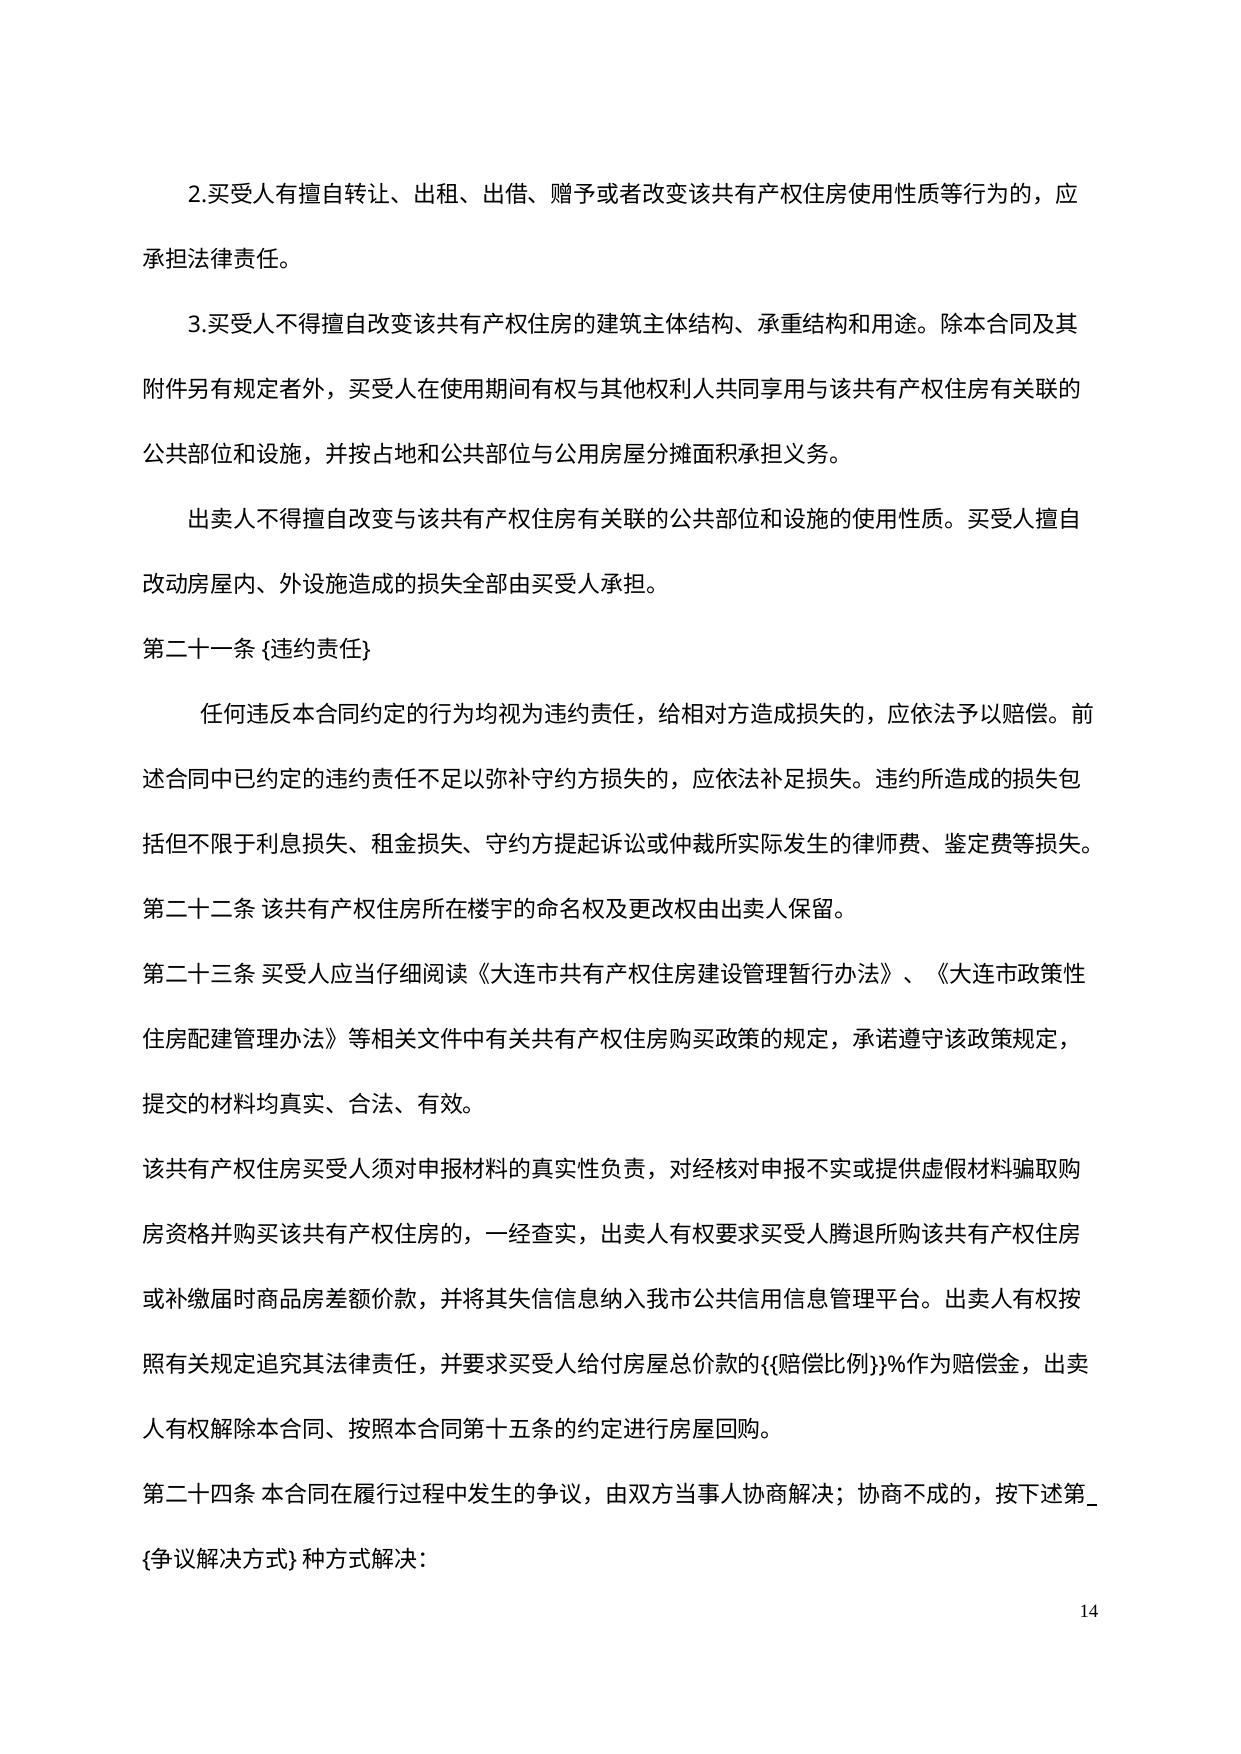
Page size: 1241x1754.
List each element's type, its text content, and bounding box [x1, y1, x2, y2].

text 3.买受人不得擅自改变该共有产权住房的建筑主体结构、承重结构和用途。除本合同及其附件另有规定者外，买受人在使用期间有权与其他权利人共同享用与该共有产权住房有关联的公共部位和设施，并按占地和公共部位与公用房屋分摊面积承担义务。 [142, 290, 1098, 485]
text 该共有产权住房买受人须对申报材料的真实性负责，对经核对申报不实或提供虚假材料骗取购房资格并购买该共有产权住房的，一经查实，出卖人有权要求买受人腾退所购该共有产权住房或补缴届时商品房差额价款，并将其失信信息纳入我市公共信用信息管理平台。出卖人有权按照有关规定追究其法律责任，并要求买受人给付房屋总价款的{{赔偿比例}}%作为赔偿金，出卖人有权解除本合同、按照本合同第十五条的约定进行房屋回购。 [142, 1135, 1098, 1460]
text 第二十三条 买受人应当仔细阅读《大连市共有产权住房建设管理暂行办法》、《大连市政策性住房配建管理办法》等相关文件中有关共有产权住房购买政策的规定，承诺遵守该政策规定，提交的材料均真实、合法、有效。 [142, 940, 1098, 1135]
text 2.买受人有擅自转让、出租、出借、赠予或者改变该共有产权住房使用性质等行为的，应承担法律责任。 [142, 160, 1098, 290]
text 任何违反本合同约定的行为均视为违约责任，给相对方造成损失的，应依法予以赔偿。前述合同中已约定的违约责任不足以弥补守约方损失的，应依法补足损失。违约所造成的损失包括但不限于利息损失、租金损失、守约方提起诉讼或仲裁所实际发生的律师费、鉴定费等损失。 [142, 680, 1098, 875]
text 第二十四条 本合同在履行过程中发生的争议，由双方当事人协商解决；协商不成的，按下述第 {争议解决方式} 种方式解决： [142, 1460, 1098, 1590]
text 出卖人不得擅自改变与该共有产权住房有关联的公共部位和设施的使用性质。买受人擅自改动房屋内、外设施造成的损失全部由买受人承担。 [142, 485, 1098, 615]
text 第二十一条 {违约责任} [142, 615, 1098, 680]
text 第二十二条 该共有产权住房所在楼宇的命名权及更改权由出卖人保留。 [142, 875, 1098, 940]
